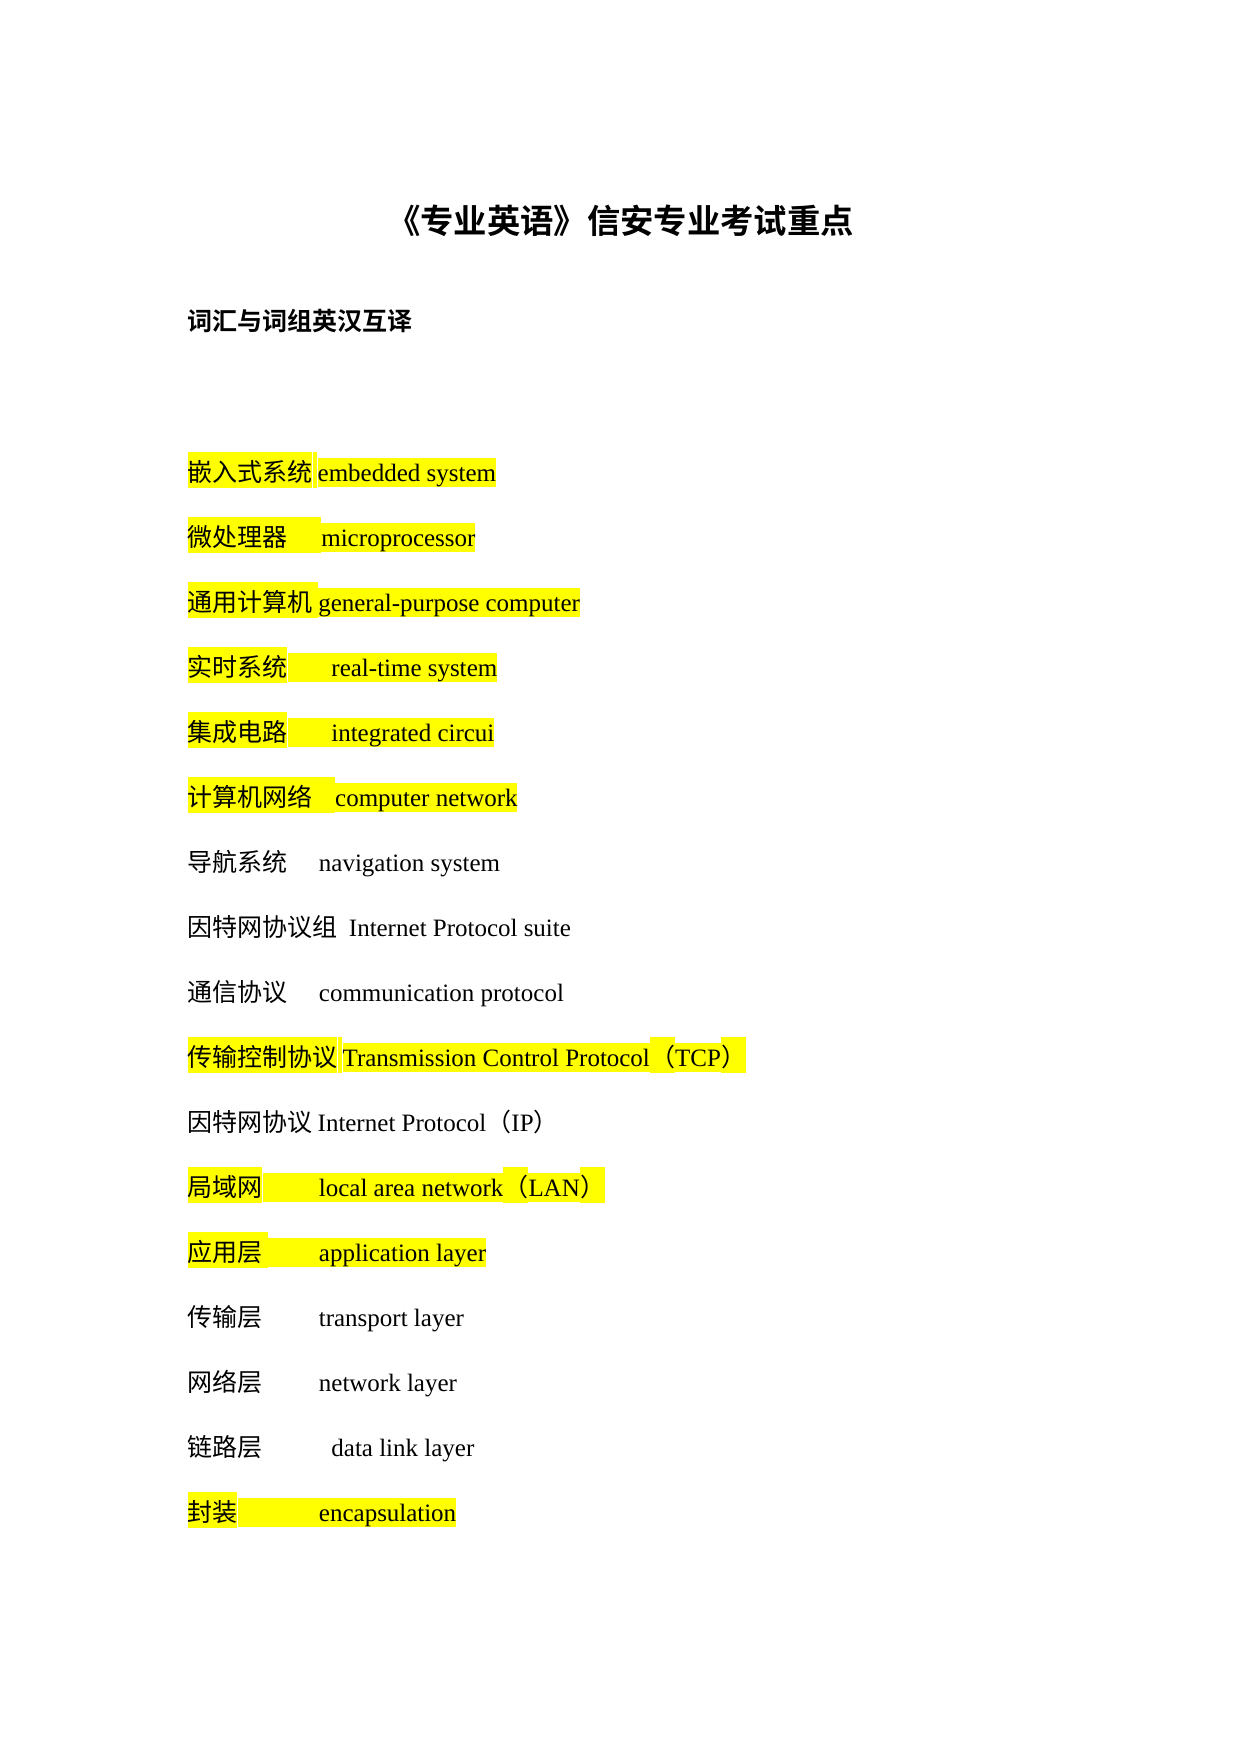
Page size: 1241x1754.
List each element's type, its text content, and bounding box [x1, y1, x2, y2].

text 微处理器 microprocessor [187, 503, 1053, 568]
text 应用层 application layer [187, 1218, 1053, 1283]
text 因特网协议Internet Protocol（IP） [187, 1088, 1053, 1153]
text 局域网 local area network（LAN） [187, 1153, 1053, 1218]
text 封装 encapsulation [187, 1478, 1053, 1543]
text 导航系统 navigation system [187, 828, 1053, 893]
text 嵌入式系统embedded system [187, 438, 1053, 503]
subtitle 词汇与词组英汉互译 [187, 287, 1053, 352]
text 通用计算机 general-purpose computer [187, 568, 1053, 633]
text 集成电路 integrated circui [187, 698, 1053, 763]
text 传输层 transport layer [187, 1283, 1053, 1348]
text 计算机网络 computer network [187, 763, 1053, 828]
text 通信协议 communication protocol [187, 958, 1053, 1023]
text 链路层 data link layer [187, 1413, 1053, 1478]
title 《专业英语》信安专业考试重点 [187, 187, 1053, 252]
text 网络层 network layer [187, 1348, 1053, 1413]
text 因特网协议组 Internet Protocol suite [187, 893, 1053, 958]
text 实时系统 real-time system [187, 633, 1053, 698]
text 传输控制协议Transmission Control Protocol（TCP） [187, 1023, 1053, 1088]
